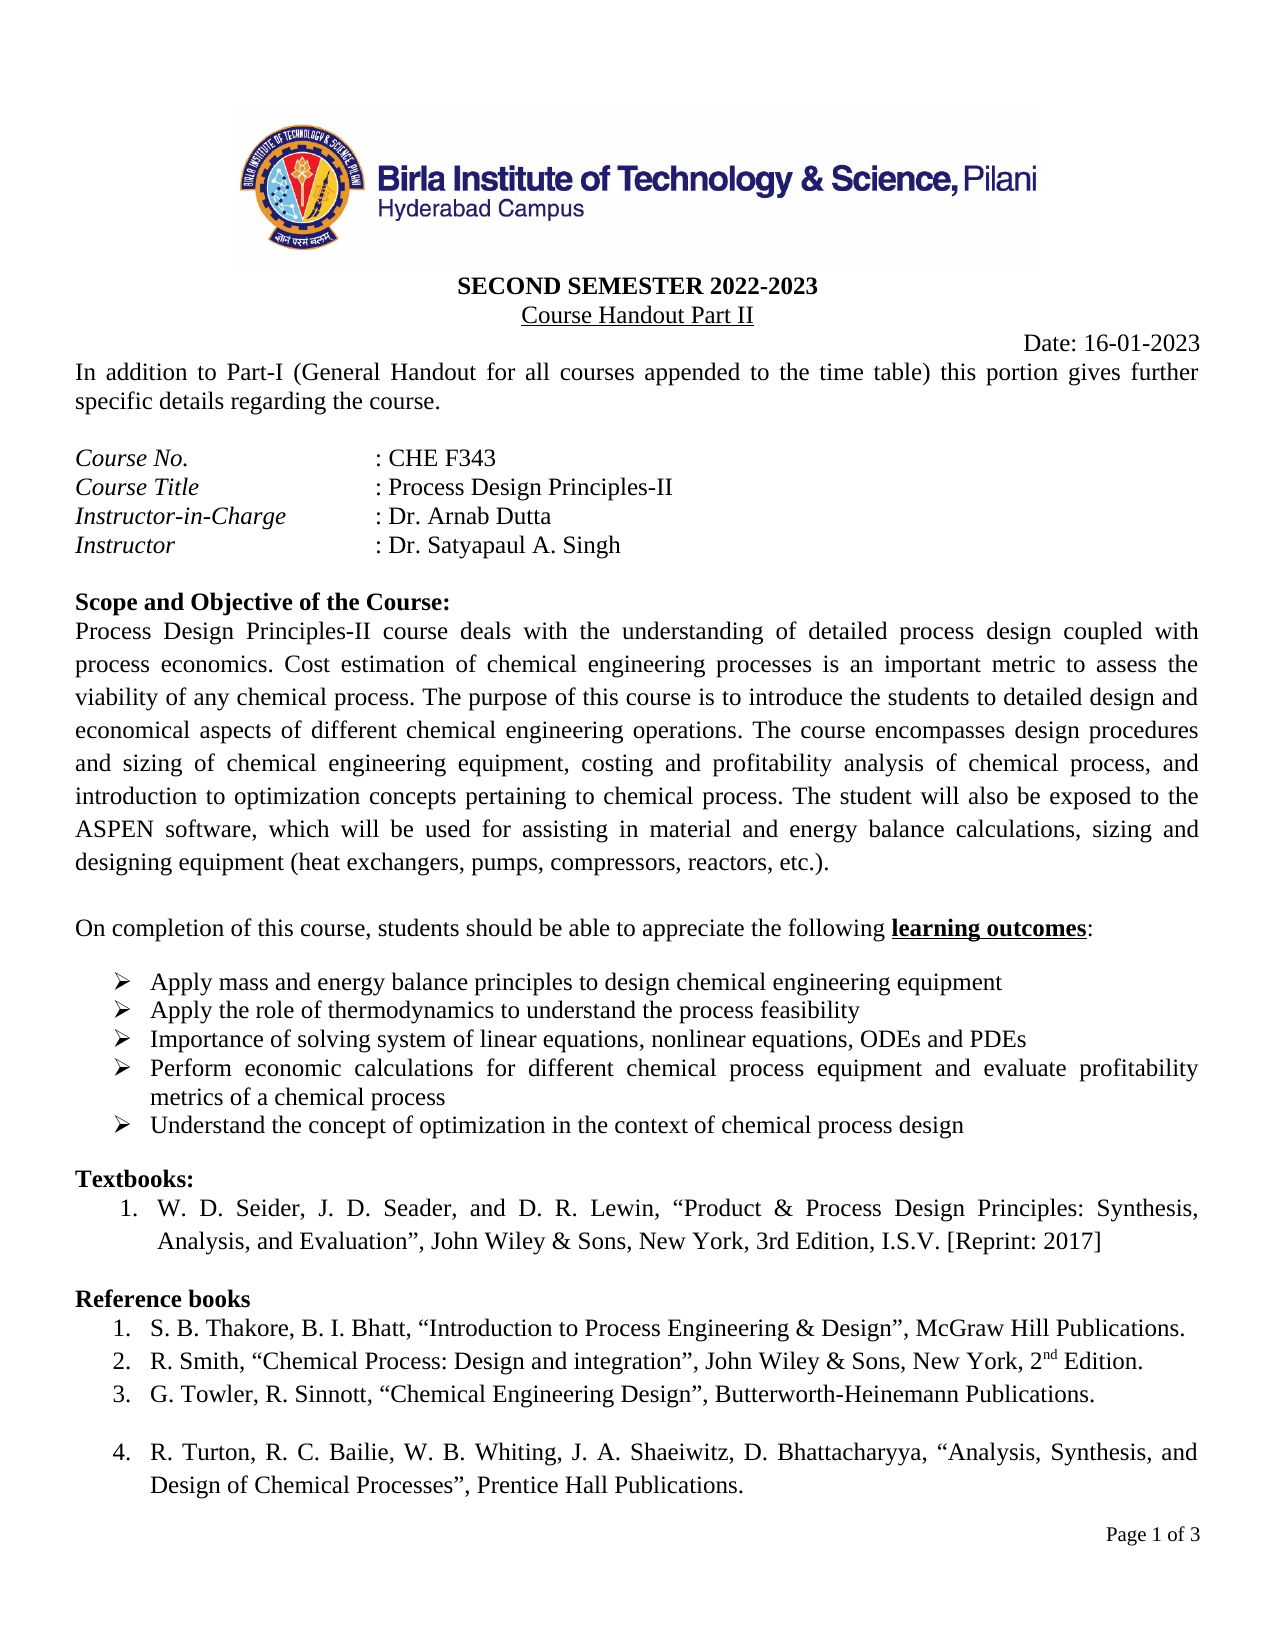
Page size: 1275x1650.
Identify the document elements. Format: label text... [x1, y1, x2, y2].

text Scope and Objective of the Course: [75, 587, 1200, 616]
text SECOND SEMESTER 2022-2023 [75, 271, 1200, 300]
subtitle Course Title : Process Design Principles-II [75, 472, 1200, 501]
list Apply the role of thermodynamics to understand the process feasibility [112, 996, 1200, 1024]
text Reference books [75, 1284, 1200, 1313]
text Course No. : CHE F343 [75, 443, 1200, 472]
subtitle Instructor : Dr. Satyapaul A. Singh [75, 530, 1200, 558]
list Perform economic calculations for different chemical process equipment and evaluate profitability metrics of a chemical process [112, 1053, 1200, 1111]
list Importance of solving system of linear equations, nonlinear equations, ODEs and PDEs [112, 1024, 1200, 1053]
subtitle Course Handout Part II [75, 300, 1200, 328]
list Apply mass and energy balance principles to design chemical engineering equipment [112, 967, 1200, 996]
text On completion of this course, students should be able to appreciate the following learning outcomes: [75, 913, 1200, 942]
text Process Design Principles-II course deals with the understanding of detailed process design coupled with process economics. Cost estimation of chemical engineering processes is an important metric to assess the viability of any chemical process. The purpose of this course is to introduce the students to detailed design and economical aspects of different chemical engineering operations. The course encompasses design procedures and sizing of chemical engineering equipment, costing and profitability analysis of chemical process, and introduction to optimization concepts pertaining to chemical process. The student will also be exposed to the ASPEN software, which will be used for assisting in material and energy balance calculations, sizing and designing equipment (heat exchangers, pumps, compressors, reactors, etc.). [75, 616, 1200, 876]
list G. Towler, R. Sinnott, “Chemical Engineering Design”, Butterworth-Heinemann Publications. [112, 1379, 1200, 1408]
list R. Turton, R. C. Bailie, W. B. Whiting, J. A. Shaeiwitz, D. Bhattacharyya, “Analysis, Synthesis, and Design of Chemical Processes”, Prentice Hall Publications. [112, 1437, 1200, 1499]
list Understand the concept of optimization in the context of chemical process design [112, 1111, 1200, 1139]
list S. B. Thakore, B. I. Bhatt, “Introduction to Process Engineering & Design”, McGraw Hill Publications. [112, 1313, 1200, 1342]
subtitle Instructor-in-Charge : Dr. Arnab Dutta [75, 501, 1200, 530]
text Textbooks: [75, 1164, 1200, 1193]
list W. D. Seider, J. D. Seader, and D. R. Lewin, “Product & Process Design Principles: Synthesis, Analysis, and Evaluation”, John Wiley & Sons, New York, 3rd Edition, I.S.V. [Reprint: 2017] [119, 1193, 1200, 1255]
text In addition to Part-I (General Handout for all courses appended to the time table) this portion gives further specific details regarding the course. [75, 357, 1200, 415]
text Date: 16-01-2023 [75, 328, 1200, 357]
list R. Smith, “Chemical Process: Design and integration”, John Wiley & Sons, New York, 2nd Edition. [112, 1346, 1200, 1375]
picture [233, 103, 1042, 271]
